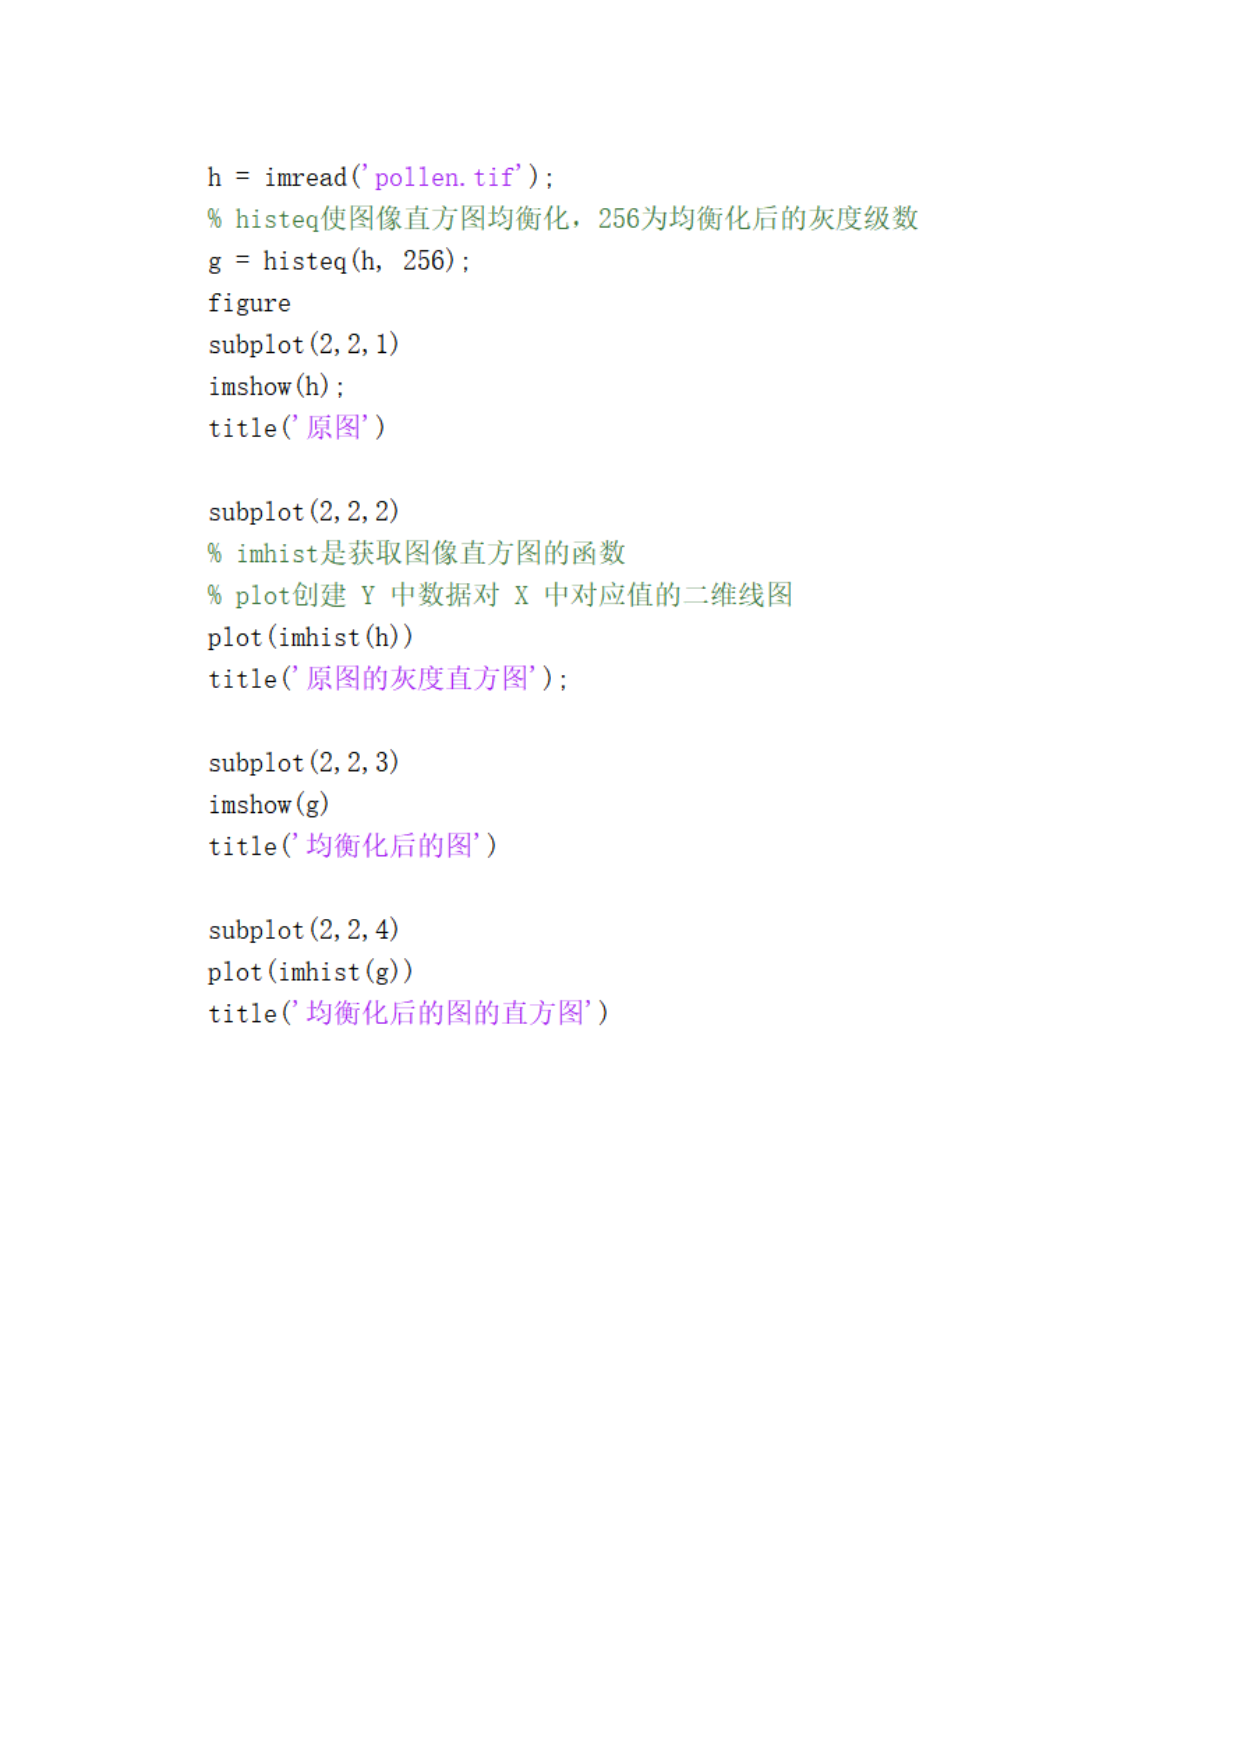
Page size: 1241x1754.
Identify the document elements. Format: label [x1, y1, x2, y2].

picture [187, 162, 1053, 1056]
